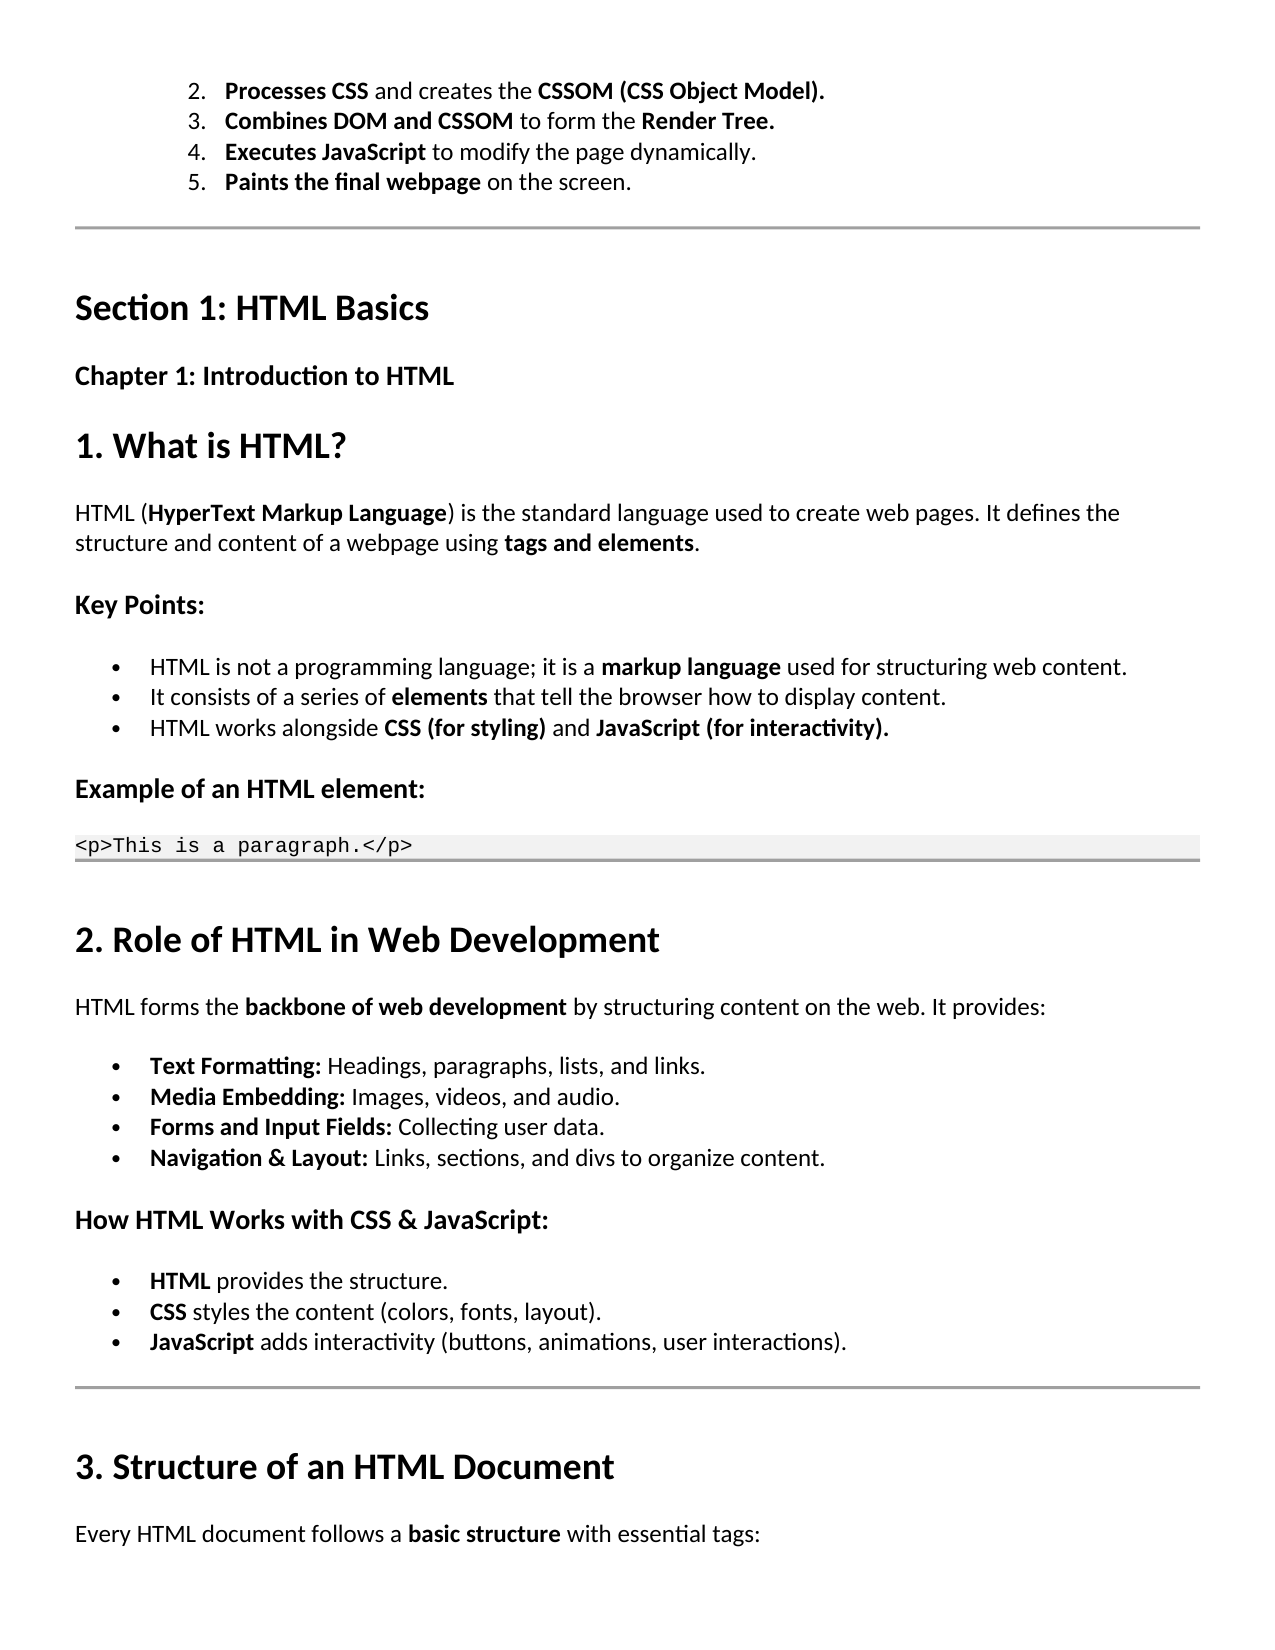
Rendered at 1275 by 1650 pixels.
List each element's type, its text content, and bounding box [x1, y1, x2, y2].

text How HTML Works with CSS & JavaScript: [75, 1202, 1200, 1236]
list JavaScript adds interactivity (buttons, animations, user interactions). [112, 1326, 1200, 1357]
text 3. Structure of an HTML Document [75, 1443, 1200, 1489]
list Combines DOM and CSSOM to form the Render Tree. [187, 106, 1200, 136]
list Forms and Input Fields: Collecting user data. [112, 1112, 1200, 1142]
text Section 1: HTML Basics [75, 283, 1200, 329]
list Media Embedding: Images, videos, and audio. [112, 1081, 1200, 1112]
list Navigation & Layout: Links, sections, and divs to organize content. [112, 1142, 1200, 1173]
list HTML provides the structure. [112, 1265, 1200, 1296]
text HTML (HyperText Markup Language) is the standard language used to create web pages. It defines the structure and content of a webpage using tags and elements. [75, 497, 1200, 558]
text Chapter 1: Introduction to HTML [75, 358, 1200, 393]
list Text Formatting: Headings, paragraphs, lists, and links. [112, 1051, 1200, 1081]
list Executes JavaScript to modify the page dynamically. [187, 136, 1200, 167]
text <p>This is a paragraph.</p> [75, 835, 1200, 858]
list It consists of a series of elements that tell the browser how to display content. [112, 681, 1200, 712]
text 1. What is HTML? [75, 422, 1200, 468]
text 2. Role of HTML in Web Development [75, 916, 1200, 962]
list HTML is not a programming language; it is a markup language used for structuring web content. [112, 651, 1200, 681]
text Key Points: [75, 587, 1200, 622]
list CSS styles the content (colors, fonts, layout). [112, 1296, 1200, 1326]
list Processes CSS and creates the CSSOM (CSS Object Model). [187, 75, 1200, 106]
list Paints the final webpage on the screen. [187, 167, 1200, 197]
text HTML forms the backbone of web development by structuring content on the web. It provides: [75, 991, 1200, 1021]
text Example of an HTML element: [75, 771, 1200, 806]
list HTML works alongside CSS (for styling) and JavaScript (for interactivity). [112, 712, 1200, 742]
text Every HTML document follows a basic structure with essential tags: [75, 1518, 1200, 1549]
